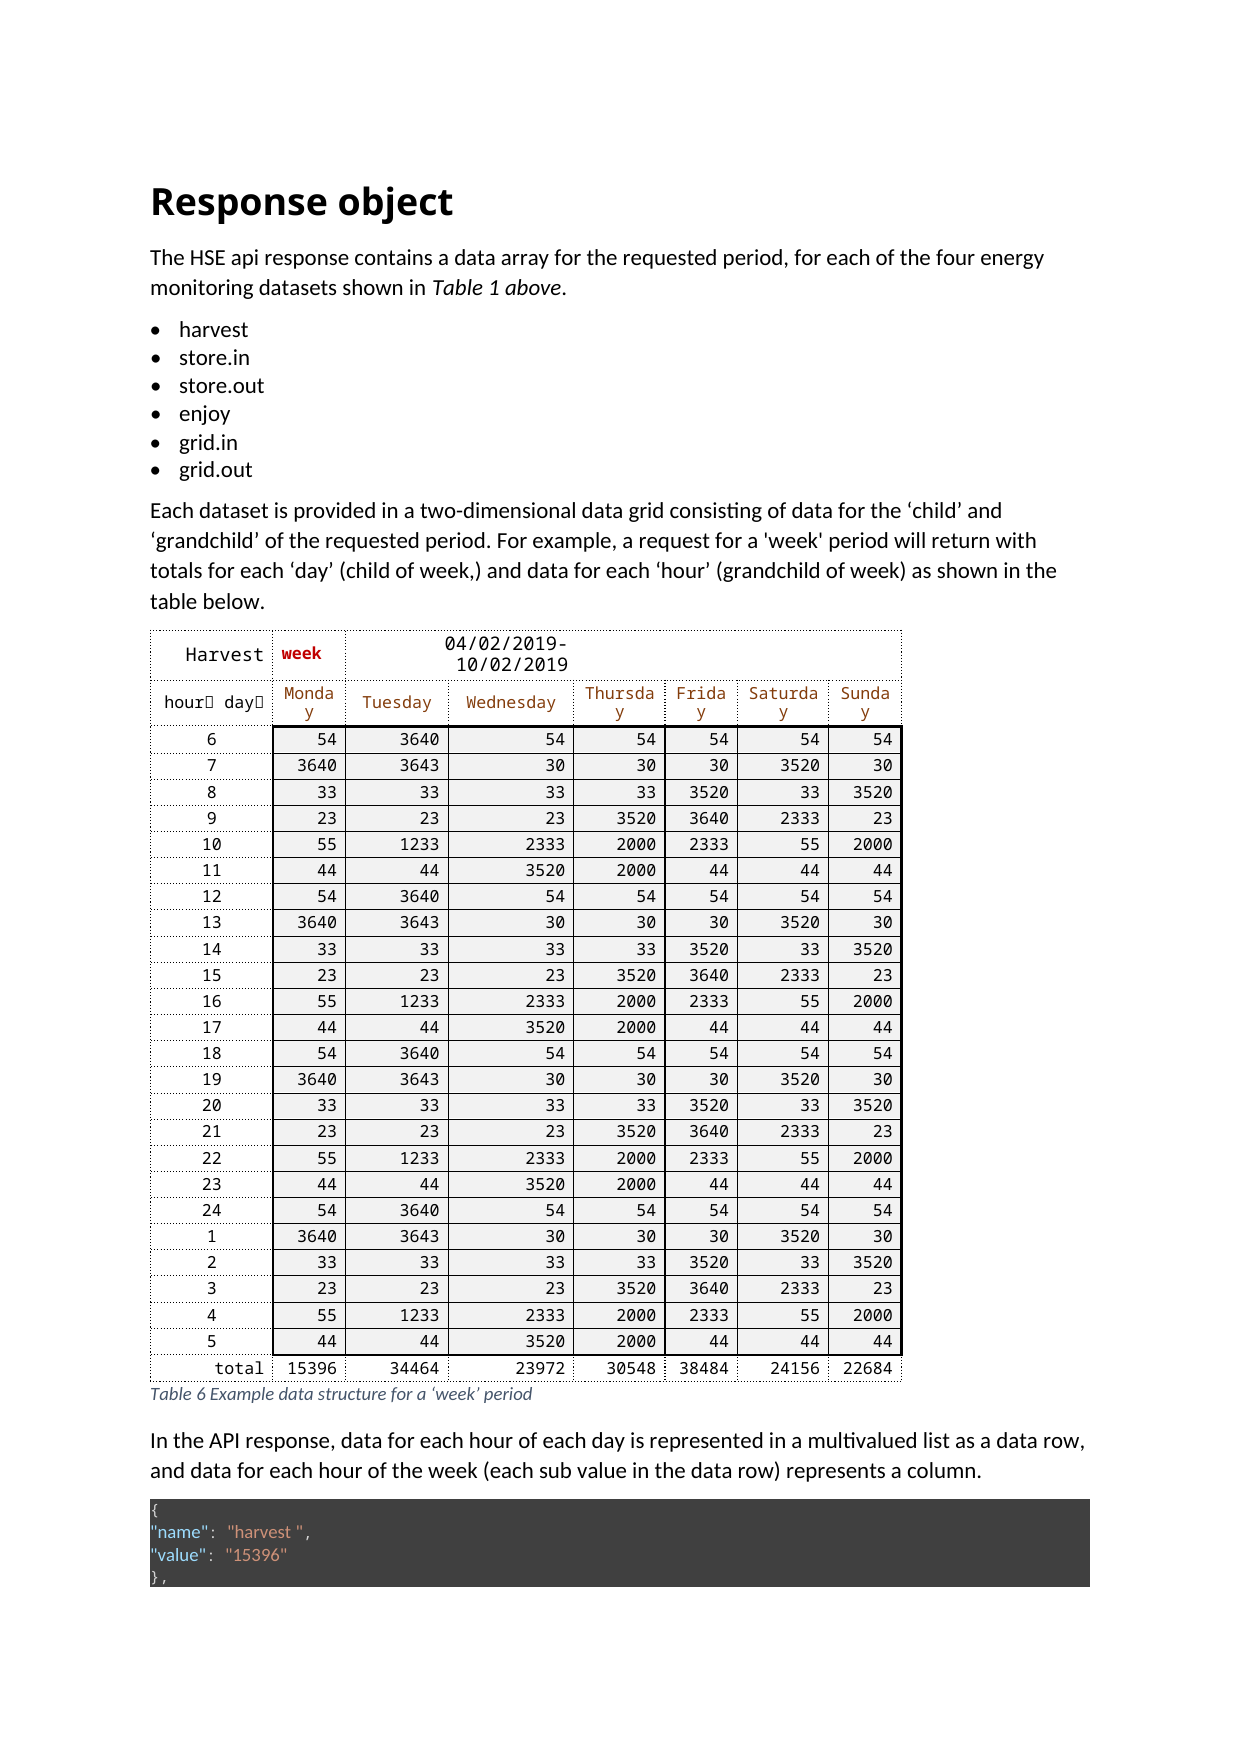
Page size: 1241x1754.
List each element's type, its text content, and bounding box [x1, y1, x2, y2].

table_cell 33 [274, 780, 345, 805]
table_cell 44 [738, 1172, 828, 1197]
table_cell 55 [274, 832, 345, 857]
text In the API response, data for each hour of each day is represented in a multivalued list as a data row, and data for each hour of the week (each sub value in the data row) represents a column. [150, 1426, 1090, 1484]
table_cell 23 [274, 963, 345, 988]
table_cell 12 [151, 883, 272, 909]
table_cell 30 [574, 754, 664, 779]
table_cell 3520 [574, 806, 664, 831]
table_cell 44 [666, 1329, 737, 1354]
table_cell 14 [151, 936, 272, 962]
table_cell 54 [666, 1041, 737, 1066]
table_cell 1233 [346, 1303, 448, 1328]
table_cell 30 [574, 910, 664, 936]
table_cell 3520 [574, 1120, 664, 1145]
table_header 04/02/2019-10/02/2019 [346, 630, 574, 680]
table_cell 30 [829, 754, 900, 779]
table_cell 54 [666, 728, 737, 752]
table_cell 22 [151, 1145, 272, 1171]
table_cell 54 [829, 1198, 900, 1223]
table_cell 55 [738, 832, 828, 857]
table_cell 54 [738, 728, 828, 752]
table_cell 3 [151, 1275, 272, 1302]
table_cell 44 [274, 1329, 345, 1354]
table_cell 44 [738, 858, 828, 883]
table_cell 30 [666, 754, 737, 779]
table_cell 33 [449, 780, 573, 805]
table_cell 44 [829, 858, 900, 883]
table_cell 2000 [574, 1329, 664, 1354]
table_cell 33 [449, 1250, 573, 1275]
table_header [829, 630, 901, 680]
table_cell 23 [346, 963, 448, 988]
table_cell 54 [738, 1198, 828, 1223]
table_cell 23 [449, 1276, 573, 1302]
table_cell 2000 [574, 1146, 664, 1171]
table_cell 44 [738, 1329, 828, 1354]
table_cell 30 [449, 754, 573, 779]
table_cell 1233 [346, 989, 448, 1014]
text The HSE api response contains a data array for the requested period, for each of the four energy monitoring datasets shown in Table 1 above. [150, 243, 1090, 301]
table_cell 55 [738, 1146, 828, 1171]
table_cell 44 [274, 1172, 345, 1197]
table_cell 3520 [449, 858, 573, 883]
table_cell 2333 [449, 989, 573, 1014]
table_cell 2333 [666, 832, 737, 857]
table_cell 3640 [346, 1198, 448, 1223]
text grid.in [149, 428, 1090, 456]
table_cell 54 [274, 1198, 345, 1223]
table_cell 33 [574, 1094, 664, 1118]
table_cell 2000 [829, 1303, 900, 1328]
table_cell 15396 [273, 1356, 346, 1381]
table_cell 23 [449, 1120, 573, 1145]
table_cell 54 [274, 1041, 345, 1066]
table_header [665, 630, 738, 680]
table_cell 20 [151, 1093, 272, 1118]
table_cell Monday [273, 680, 346, 725]
table_cell 30 [666, 910, 737, 936]
table_cell 55 [274, 1146, 345, 1171]
table_cell 54 [829, 728, 900, 752]
table_cell hour day [151, 680, 273, 725]
table_cell 2333 [738, 806, 828, 831]
table_cell 33 [346, 1094, 448, 1118]
table_cell 34464 [346, 1356, 448, 1381]
table_cell 2 [151, 1249, 272, 1275]
table_cell 30 [666, 1224, 737, 1249]
table_header [738, 630, 829, 680]
table_cell 2000 [829, 989, 900, 1014]
table_cell 54 [574, 1198, 664, 1223]
table_cell 2000 [574, 1172, 664, 1197]
table_cell 55 [274, 989, 345, 1014]
table_cell 33 [738, 937, 828, 962]
table_cell 3520 [666, 937, 737, 962]
table_cell 23 [346, 806, 448, 831]
table_cell 33 [449, 937, 573, 962]
table_header week [273, 630, 346, 680]
table_cell 23 [151, 1171, 272, 1197]
table_cell 8 [151, 779, 272, 805]
table_cell 33 [574, 1250, 664, 1275]
table_cell 3520 [738, 754, 828, 779]
table_header Harvest [151, 630, 273, 680]
table_cell 54 [449, 1041, 573, 1066]
table_cell 44 [829, 1329, 900, 1354]
table_cell 3520 [829, 937, 900, 962]
table_cell 30 [829, 1067, 900, 1092]
table_cell 54 [829, 884, 900, 909]
table_cell 23 [346, 1276, 448, 1302]
table_cell 33 [274, 1094, 345, 1118]
table_cell 3520 [738, 910, 828, 936]
table_cell 23 [346, 1120, 448, 1145]
table_cell 2000 [829, 1146, 900, 1171]
table_cell 2333 [666, 989, 737, 1014]
text enjoy [150, 399, 1090, 428]
table_cell 24 [151, 1197, 272, 1223]
table_cell 3640 [666, 1120, 737, 1145]
table_header [574, 630, 665, 680]
table_cell 38484 [665, 1356, 738, 1381]
text grid.out [149, 456, 1090, 484]
table_cell 3520 [574, 1276, 664, 1302]
table_cell 44 [666, 1172, 737, 1197]
table_cell 54 [449, 884, 573, 909]
table_cell total [151, 1354, 273, 1381]
table_cell 30 [449, 1224, 573, 1249]
table_cell 30 [449, 910, 573, 936]
table_cell 3643 [346, 1224, 448, 1249]
table_cell 2333 [449, 1146, 573, 1171]
table_cell 23 [449, 806, 573, 831]
table_cell Sunday [829, 680, 901, 725]
table_cell 23 [274, 1120, 345, 1145]
table_cell 4 [151, 1302, 272, 1328]
table_cell 17 [151, 1014, 272, 1040]
table_cell 55 [274, 1303, 345, 1328]
table_cell Saturday [738, 680, 829, 725]
table_cell 3520 [449, 1172, 573, 1197]
table_cell 2333 [449, 1303, 573, 1328]
text harvest [149, 316, 1090, 343]
table_cell 3643 [346, 1067, 448, 1092]
table_cell 2333 [666, 1146, 737, 1171]
table_cell 3520 [829, 780, 900, 805]
table_cell 3640 [666, 806, 737, 831]
table_cell 30 [829, 910, 900, 936]
table_cell Thursday [574, 680, 665, 725]
table_cell 54 [738, 884, 828, 909]
table_cell 23 [829, 1276, 900, 1302]
table_cell 54 [574, 884, 664, 909]
table_cell 33 [449, 1094, 573, 1118]
table_cell 44 [274, 1015, 345, 1040]
table_cell 44 [346, 1015, 448, 1040]
table_cell 21 [151, 1119, 272, 1145]
table_cell 1 [151, 1223, 272, 1249]
table_cell 23 [274, 806, 345, 831]
table_cell 3643 [346, 910, 448, 936]
table_cell 44 [346, 1172, 448, 1197]
table_cell 54 [738, 1041, 828, 1066]
table_cell 55 [738, 989, 828, 1014]
table_cell 54 [274, 884, 345, 909]
table_cell 54 [574, 1041, 664, 1066]
table_cell 33 [738, 1094, 828, 1118]
table_cell 23 [829, 963, 900, 988]
table_cell 3640 [346, 884, 448, 909]
table_cell 33 [574, 780, 664, 805]
table_cell 33 [346, 780, 448, 805]
table_cell 33 [346, 937, 448, 962]
table_cell 55 [738, 1303, 828, 1328]
text "value": "15396" [150, 1543, 1090, 1566]
table_cell 30 [449, 1067, 573, 1092]
text store.out [150, 372, 1090, 399]
table_cell 3640 [274, 1224, 345, 1249]
text Table 6 Example data structure for a ‘week’ period [150, 1382, 1090, 1405]
table_cell 54 [449, 728, 573, 752]
table_cell 33 [274, 1250, 345, 1275]
table_cell 2000 [574, 989, 664, 1014]
subtitle Response object [150, 175, 1090, 226]
table_cell 44 [829, 1015, 900, 1040]
table_cell 54 [274, 728, 345, 752]
table_cell 3640 [346, 1041, 448, 1066]
table_cell 2333 [449, 832, 573, 857]
table_cell 23972 [448, 1356, 574, 1381]
table_cell 3520 [666, 780, 737, 805]
table_cell 44 [346, 858, 448, 883]
table_cell 44 [346, 1329, 448, 1354]
table_cell 33 [274, 937, 345, 962]
table_cell 3520 [449, 1329, 573, 1354]
table_cell 23 [829, 806, 900, 831]
table_cell 9 [151, 805, 272, 831]
table_cell 2333 [738, 1120, 828, 1145]
text Each dataset is provided in a two-dimensional data grid consisting of data for the ‘child’ and ‘grandchild’ of the requested period. For example, a request for a 'week' period will return with totals for each ‘day’ (child of week,) and data for each ‘hour’ (grandchild of week) as shown in the table below. [150, 496, 1090, 615]
table_cell 3640 [666, 963, 737, 988]
table_cell 3520 [829, 1250, 900, 1275]
table_cell Friday [665, 680, 738, 725]
table_cell 2333 [738, 1276, 828, 1302]
text store.in [150, 343, 1090, 372]
table_cell 2333 [738, 963, 828, 988]
table_cell 44 [666, 1015, 737, 1040]
table_cell 30 [574, 1067, 664, 1092]
table_cell 3643 [346, 754, 448, 779]
table_cell 44 [829, 1172, 900, 1197]
table_cell 7 [151, 753, 272, 779]
table_cell Wednesday [448, 680, 574, 725]
table_cell 33 [738, 1250, 828, 1275]
table_cell 22684 [829, 1356, 901, 1381]
table_cell 23 [829, 1120, 900, 1145]
table_cell 44 [738, 1015, 828, 1040]
table_cell 33 [346, 1250, 448, 1275]
text }, [150, 1566, 1090, 1587]
table_cell 2000 [574, 858, 664, 883]
table_cell 24156 [738, 1356, 829, 1381]
table_cell Tuesday [346, 680, 448, 725]
table_cell 30 [829, 1224, 900, 1249]
table_cell 54 [449, 1198, 573, 1223]
table_cell 44 [666, 858, 737, 883]
table_cell 2000 [574, 1303, 664, 1328]
table_cell 3520 [574, 963, 664, 988]
table_cell 3640 [666, 1276, 737, 1302]
table_cell 16 [151, 988, 272, 1014]
text { [150, 1499, 1090, 1520]
table_cell 54 [829, 1041, 900, 1066]
table_cell 3640 [274, 754, 345, 779]
table_cell 30548 [574, 1356, 665, 1381]
table_cell 2333 [666, 1303, 737, 1328]
table_cell 13 [151, 909, 272, 936]
table_cell 30 [574, 1224, 664, 1249]
table_cell 54 [666, 884, 737, 909]
table_cell 10 [151, 831, 272, 857]
table_cell 3640 [346, 728, 448, 752]
table_cell 3520 [738, 1224, 828, 1249]
table_cell 23 [449, 963, 573, 988]
table_cell 1233 [346, 1146, 448, 1171]
table_cell 23 [274, 1276, 345, 1302]
table_cell 54 [666, 1198, 737, 1223]
table_cell 3520 [666, 1250, 737, 1275]
table_cell 2000 [574, 832, 664, 857]
table_cell 3640 [274, 910, 345, 936]
table_cell 33 [738, 780, 828, 805]
table_cell 5 [151, 1328, 272, 1354]
table_cell 6 [151, 725, 272, 752]
table_cell 2000 [574, 1015, 664, 1040]
text "name": "harvest ", [150, 1520, 1090, 1543]
table_cell 2000 [829, 832, 900, 857]
table_cell 3520 [449, 1015, 573, 1040]
table_cell 33 [574, 937, 664, 962]
table_cell 30 [666, 1067, 737, 1092]
table_cell 3520 [829, 1094, 900, 1118]
table_cell 15 [151, 962, 272, 988]
table_cell 44 [274, 858, 345, 883]
table_cell 3520 [666, 1094, 737, 1118]
table_cell 1233 [346, 832, 448, 857]
table_cell 3640 [274, 1067, 345, 1092]
table_cell 54 [574, 728, 664, 752]
table_cell 11 [151, 857, 272, 883]
table_cell 18 [151, 1040, 272, 1066]
table_cell 19 [151, 1066, 272, 1092]
table_cell 3520 [738, 1067, 828, 1092]
